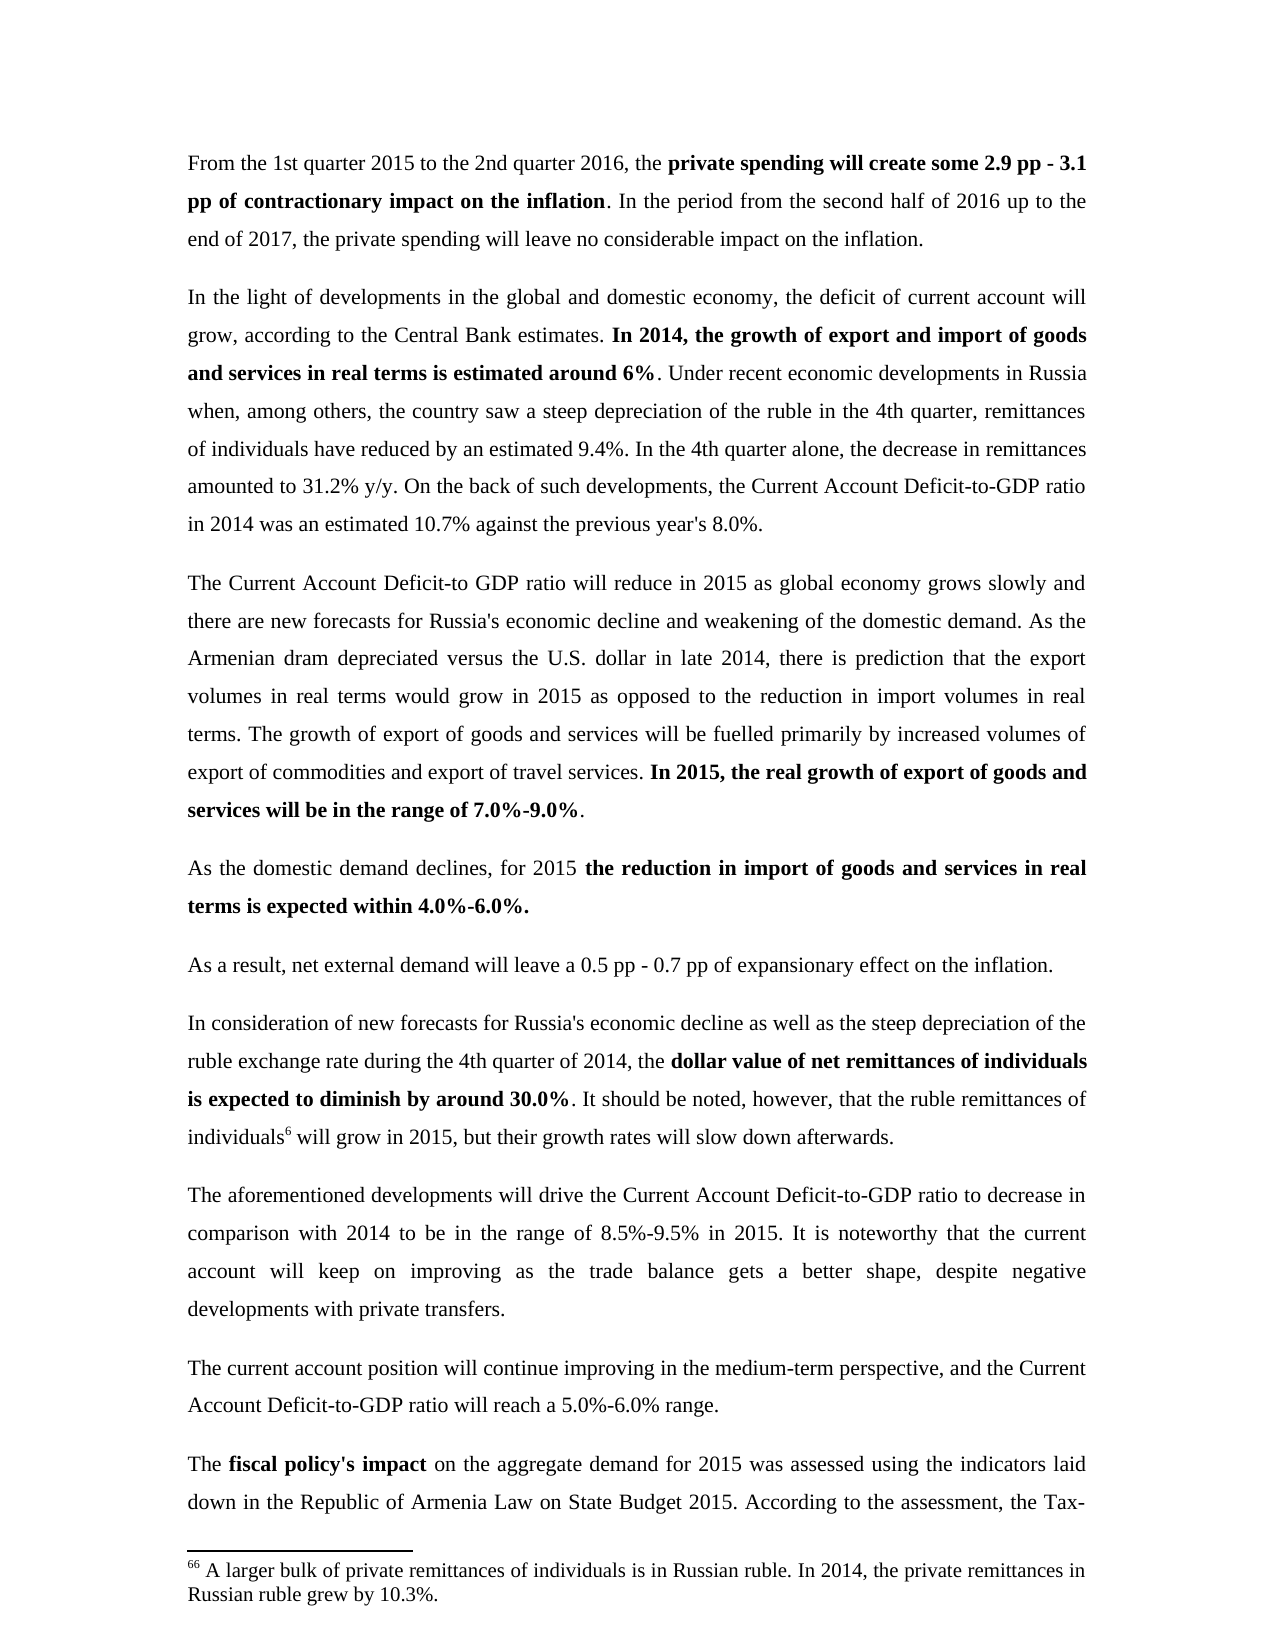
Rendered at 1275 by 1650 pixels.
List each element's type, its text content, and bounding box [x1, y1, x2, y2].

text The Current Account Deficit-to GDP ratio will reduce in 2015 as global economy grows slowly and there are new forecasts for Russia's economic decline and weakening of the domestic demand. As the Armenian dram depreciated versus the U.S. dollar in late 2014, there is prediction that the export volumes in real terms would grow in 2015 as opposed to the reduction in import volumes in real terms. The growth of export of goods and services will be fuelled primarily by increased volumes of export of commodities and export of travel services. In 2015, the real growth of export of goods and services will be in the range of 7.0%-9.0%. [187, 570, 1087, 822]
text In consideration of new forecasts for Russia's economic decline as well as the steep depreciation of the ruble exchange rate during the 4th quarter of 2014, the dollar value of net remittances of individuals is expected to diminish by around 30.0%. It should be noted, however, that the ruble remittances of individuals6 will grow in 2015, but their growth rates will slow down afterwards. [187, 1010, 1087, 1149]
text The aforementioned developments will drive the Current Account Deficit-to-GDP ratio to decrease in comparison with 2014 to be in the range of 8.5%-9.5% in 2015. It is noteworthy that the current account will keep on improving as the trade balance gets a better shape, despite negative developments with private transfers. [187, 1182, 1087, 1321]
text From the 1st quarter 2015 to the 2nd quarter 2016, the private spending will create some 2.9 pp - 3.1 pp of contractionary impact on the inflation. In the period from the second half of 2016 up to the end of 2017, the private spending will leave no considerable impact on the inflation. [187, 150, 1087, 251]
text The current account position will continue improving in the medium-term perspective, and the Current Account Deficit-to-GDP ratio will reach a 5.0%-6.0% range. [187, 1354, 1087, 1418]
text As a result, net external demand will leave a 0.5 pp - 0.7 pp of expansionary effect on the inflation. [187, 952, 1087, 977]
text As the domestic demand declines, for 2015 the reduction in import of goods and services in real terms is expected within 4.0%-6.0%. [187, 855, 1087, 918]
text In the light of developments in the global and domestic economy, the deficit of current account will grow, according to the Central Bank estimates. In 2014, the growth of export and import of goods and services in real terms is estimated around 6%. Under recent economic developments in Russia when, among others, the country saw a steep depreciation of the ruble in the 4th quarter, remittances of individuals have reduced by an estimated 9.4%. In the 4th quarter alone, the decrease in remittances amounted to 31.2% y/y. On the back of such developments, the Current Account Deficit-to-GDP ratio in 2014 was an estimated 10.7% against the previous year's 8.0%. [187, 284, 1087, 536]
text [187, 1451, 1087, 1514]
